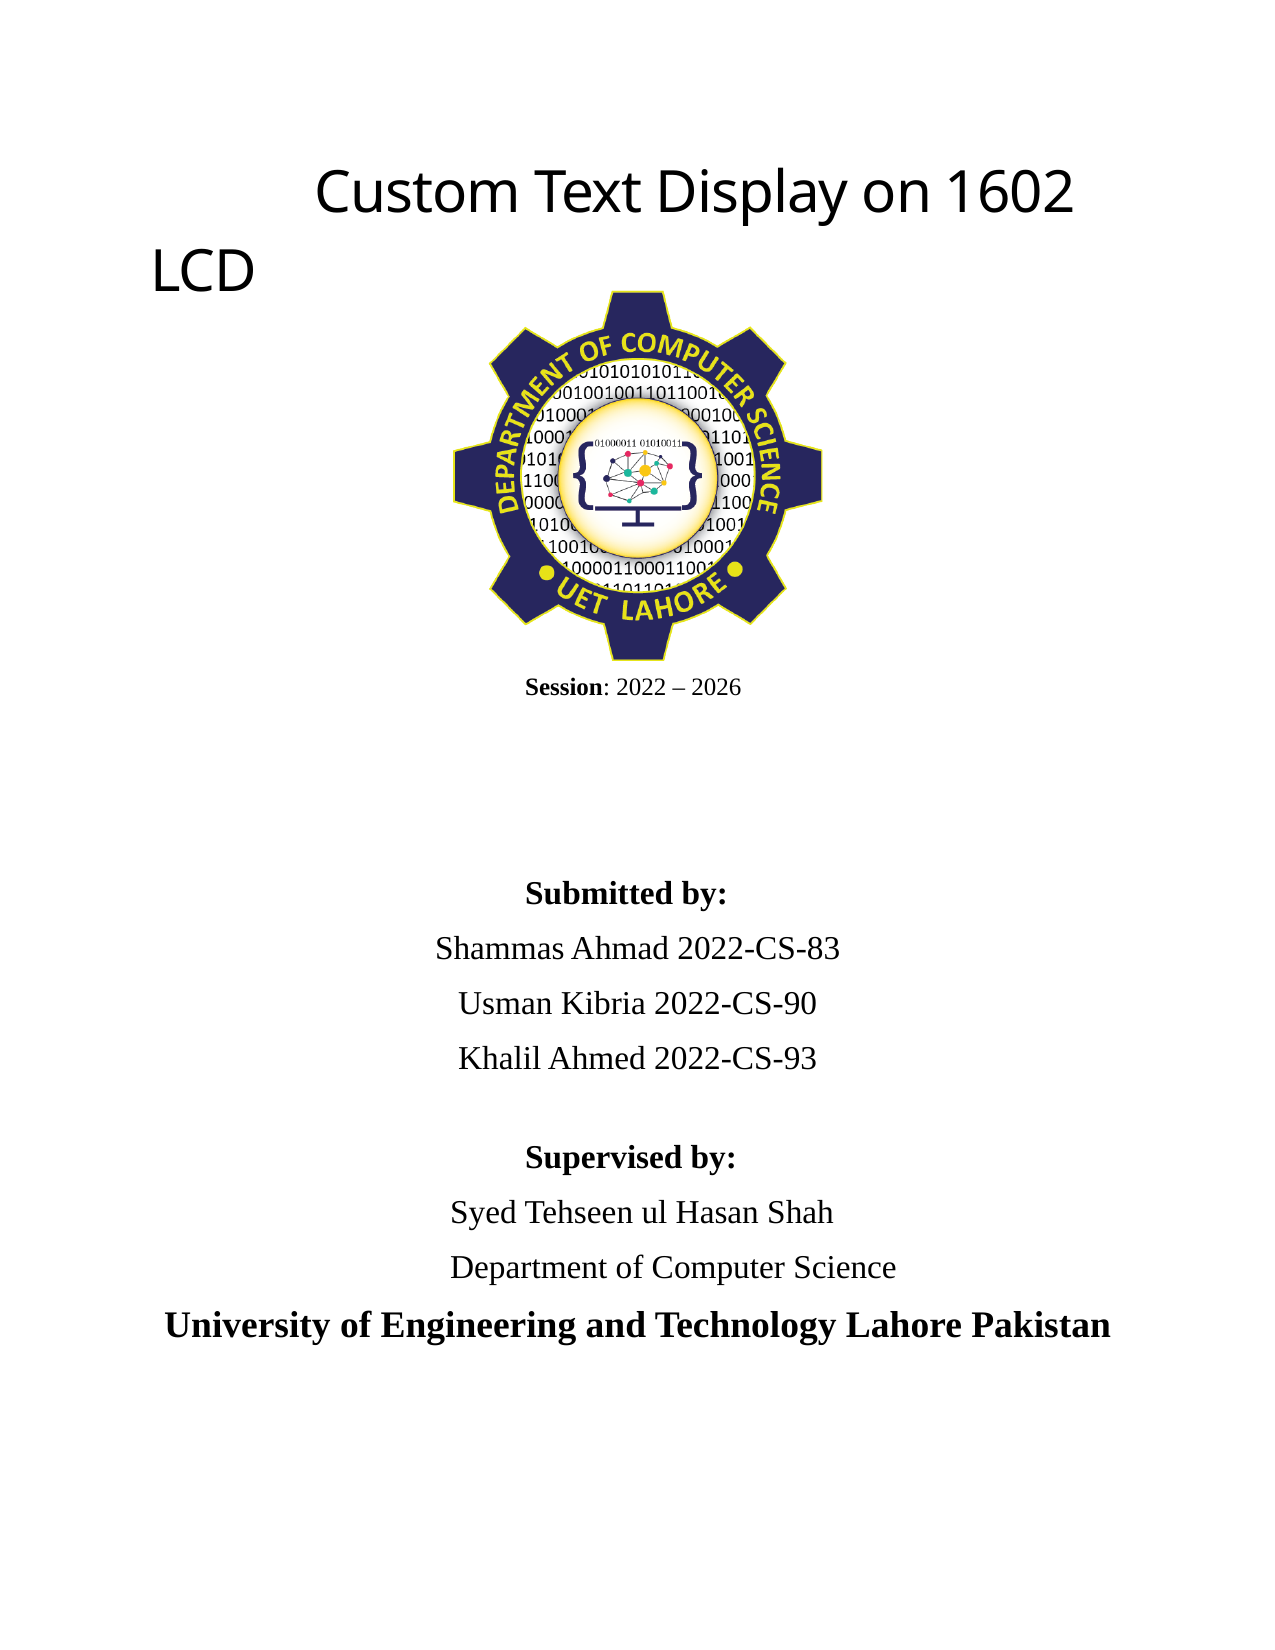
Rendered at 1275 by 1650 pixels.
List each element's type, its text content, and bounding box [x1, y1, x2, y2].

text Supervised by: [450, 1138, 1125, 1176]
picture [452, 290, 823, 661]
text Khalil Ahmed 2022-CS-93 [150, 1038, 1125, 1076]
title Custom Text Display on 1602 LCD [150, 150, 1125, 309]
text Usman Kibria 2022-CS-90 [150, 983, 1125, 1021]
text University of Engineering and Technology Lahore Pakistan [150, 1303, 1125, 1346]
text Department of Computer Science [375, 1248, 1125, 1286]
text Submitted by: [450, 873, 1125, 911]
text Syed Tehseen ul Hasan Shah [375, 1193, 1125, 1231]
text Shammas Ahmad 2022-CS-83 [150, 928, 1125, 966]
text Session: 2022 – 2026 [225, 672, 1125, 701]
